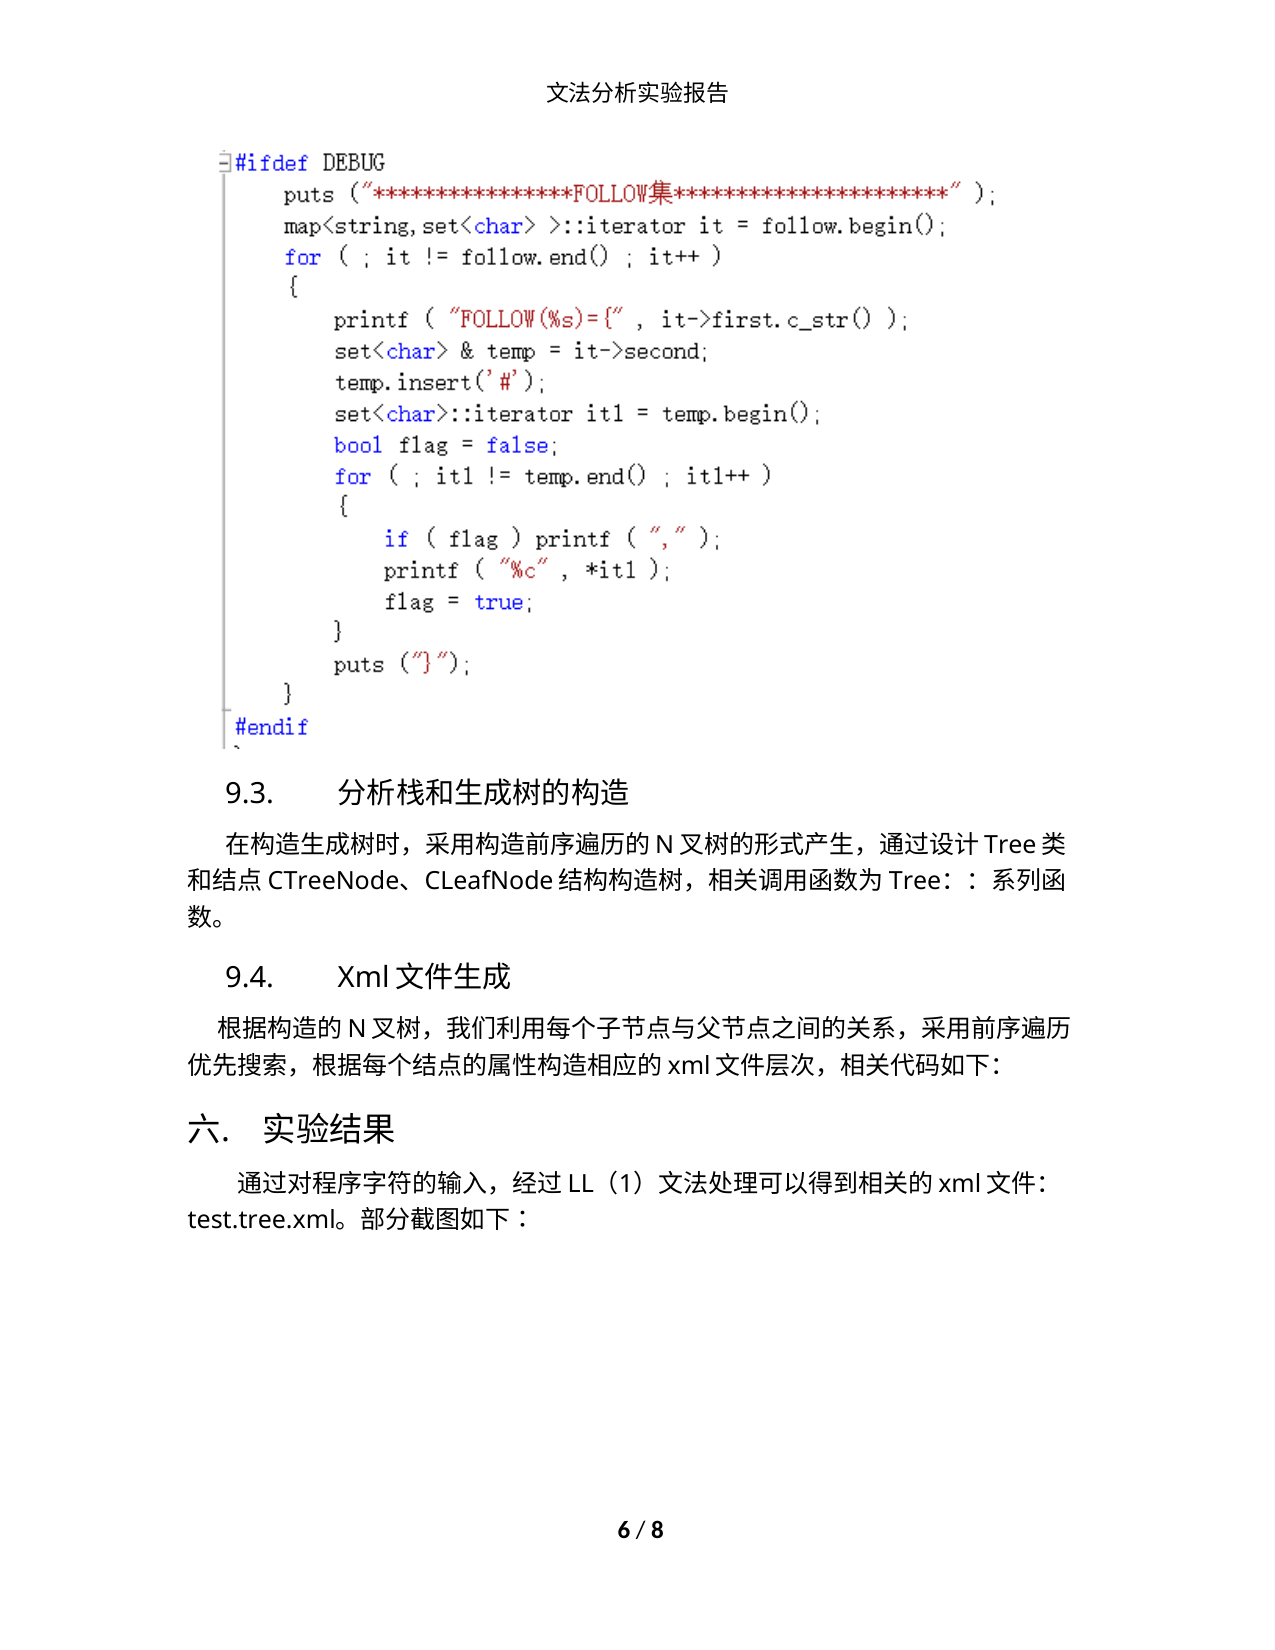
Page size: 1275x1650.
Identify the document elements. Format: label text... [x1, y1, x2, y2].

picture [219, 150, 1056, 749]
subtitle 分析栈和生成树的构造 [225, 769, 1087, 812]
subtitle 实验结果 [187, 1102, 1087, 1151]
subtitle Xml文件生成 [225, 954, 1087, 996]
text 根据构造的N叉树，我们利用每个子节点与父节点之间的关系，采用前序遍历优先搜索，根据每个结点的属性构造相应的xml文件层次，相关代码如下： [187, 1009, 1087, 1081]
text 在构造生成树时，采用构造前序遍历的N叉树的形式产生，通过设计Tree类和结点CTreeNode、CLeafNode结构构造树，相关调用函数为Tree：：系列函数。 [187, 824, 1087, 933]
text 通过对程序字符的输入，经过LL（1）文法处理可以得到相关的xml文件：test.tree.xml。部分截图如下： [187, 1163, 1087, 1236]
